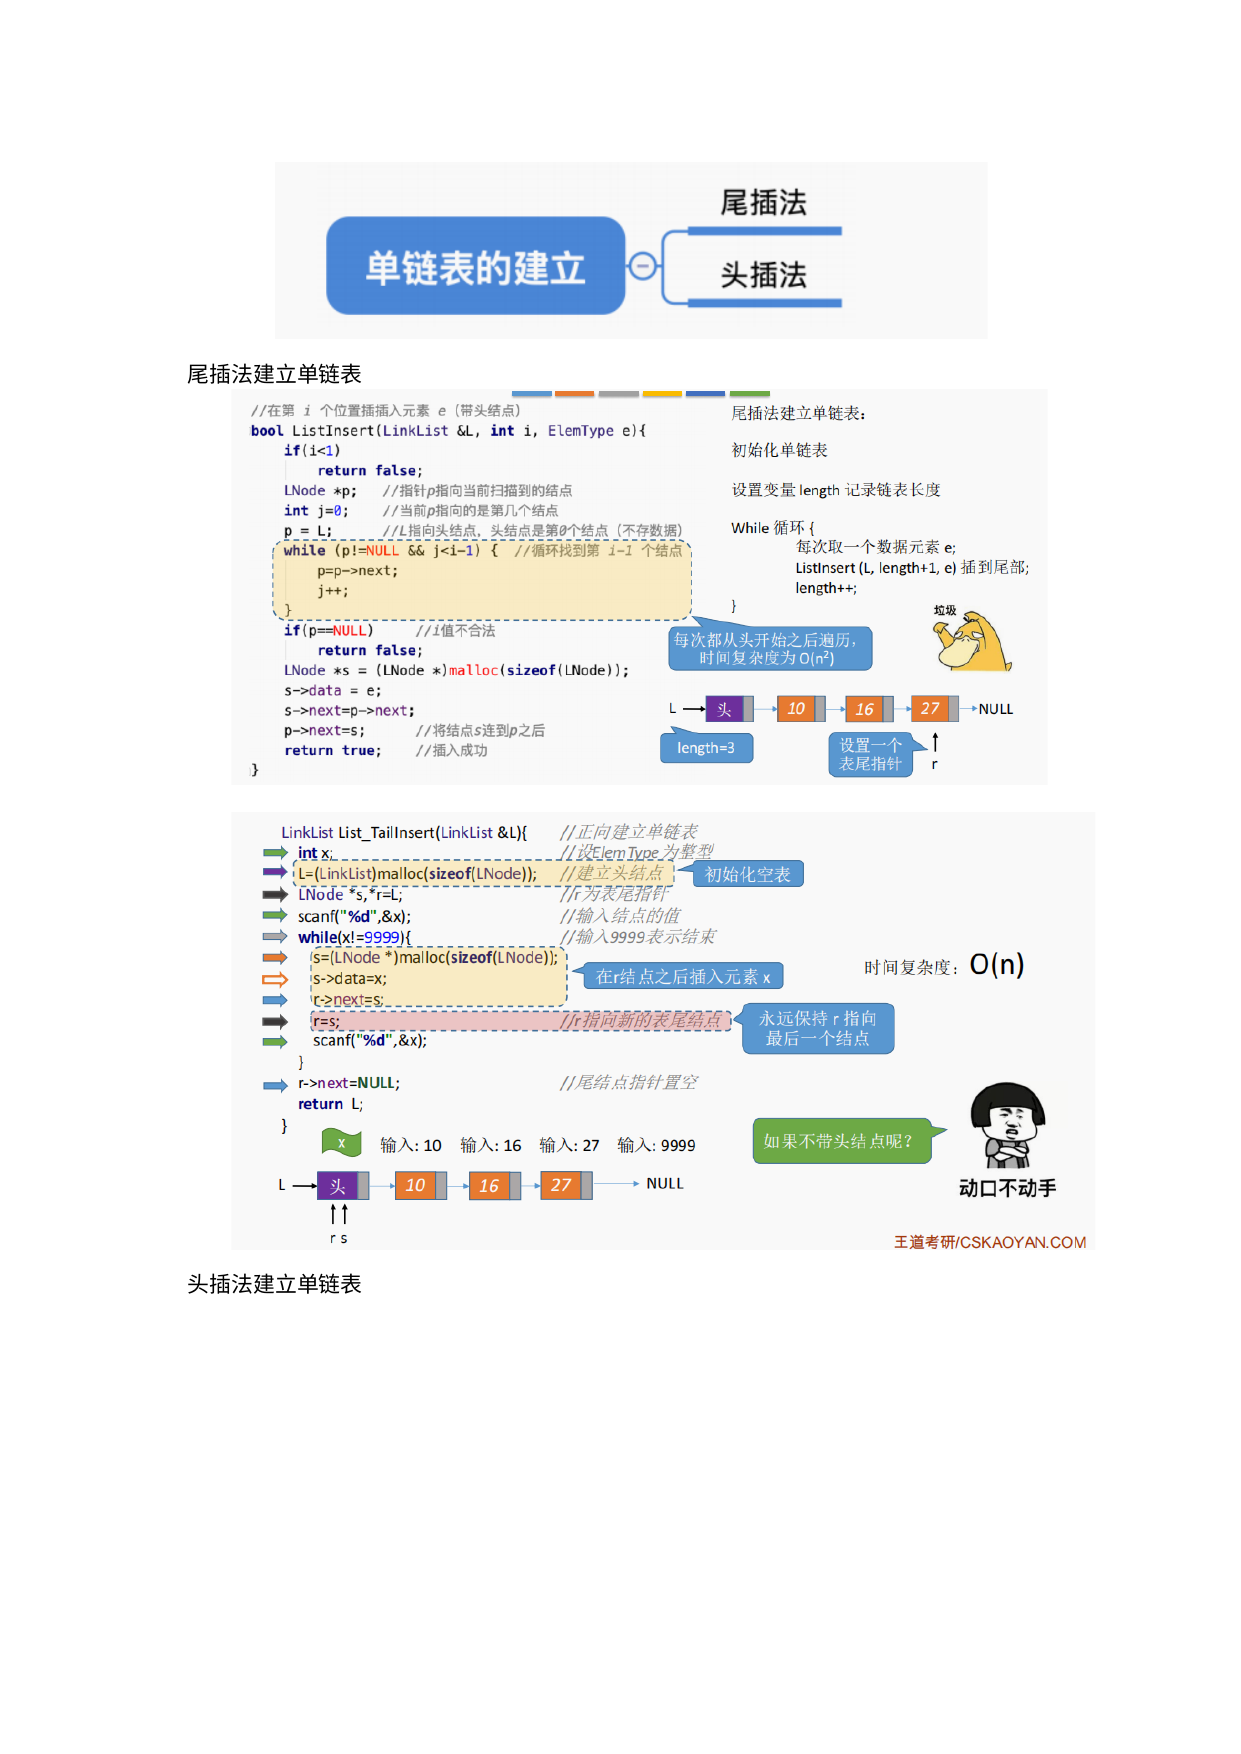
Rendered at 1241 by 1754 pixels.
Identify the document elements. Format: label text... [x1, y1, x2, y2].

picture [275, 162, 988, 339]
picture [231, 812, 1096, 1250]
text 尾插法建立单链表 [187, 357, 1053, 389]
picture [231, 389, 1048, 785]
text 头插法建立单链表 [187, 1267, 1053, 1299]
